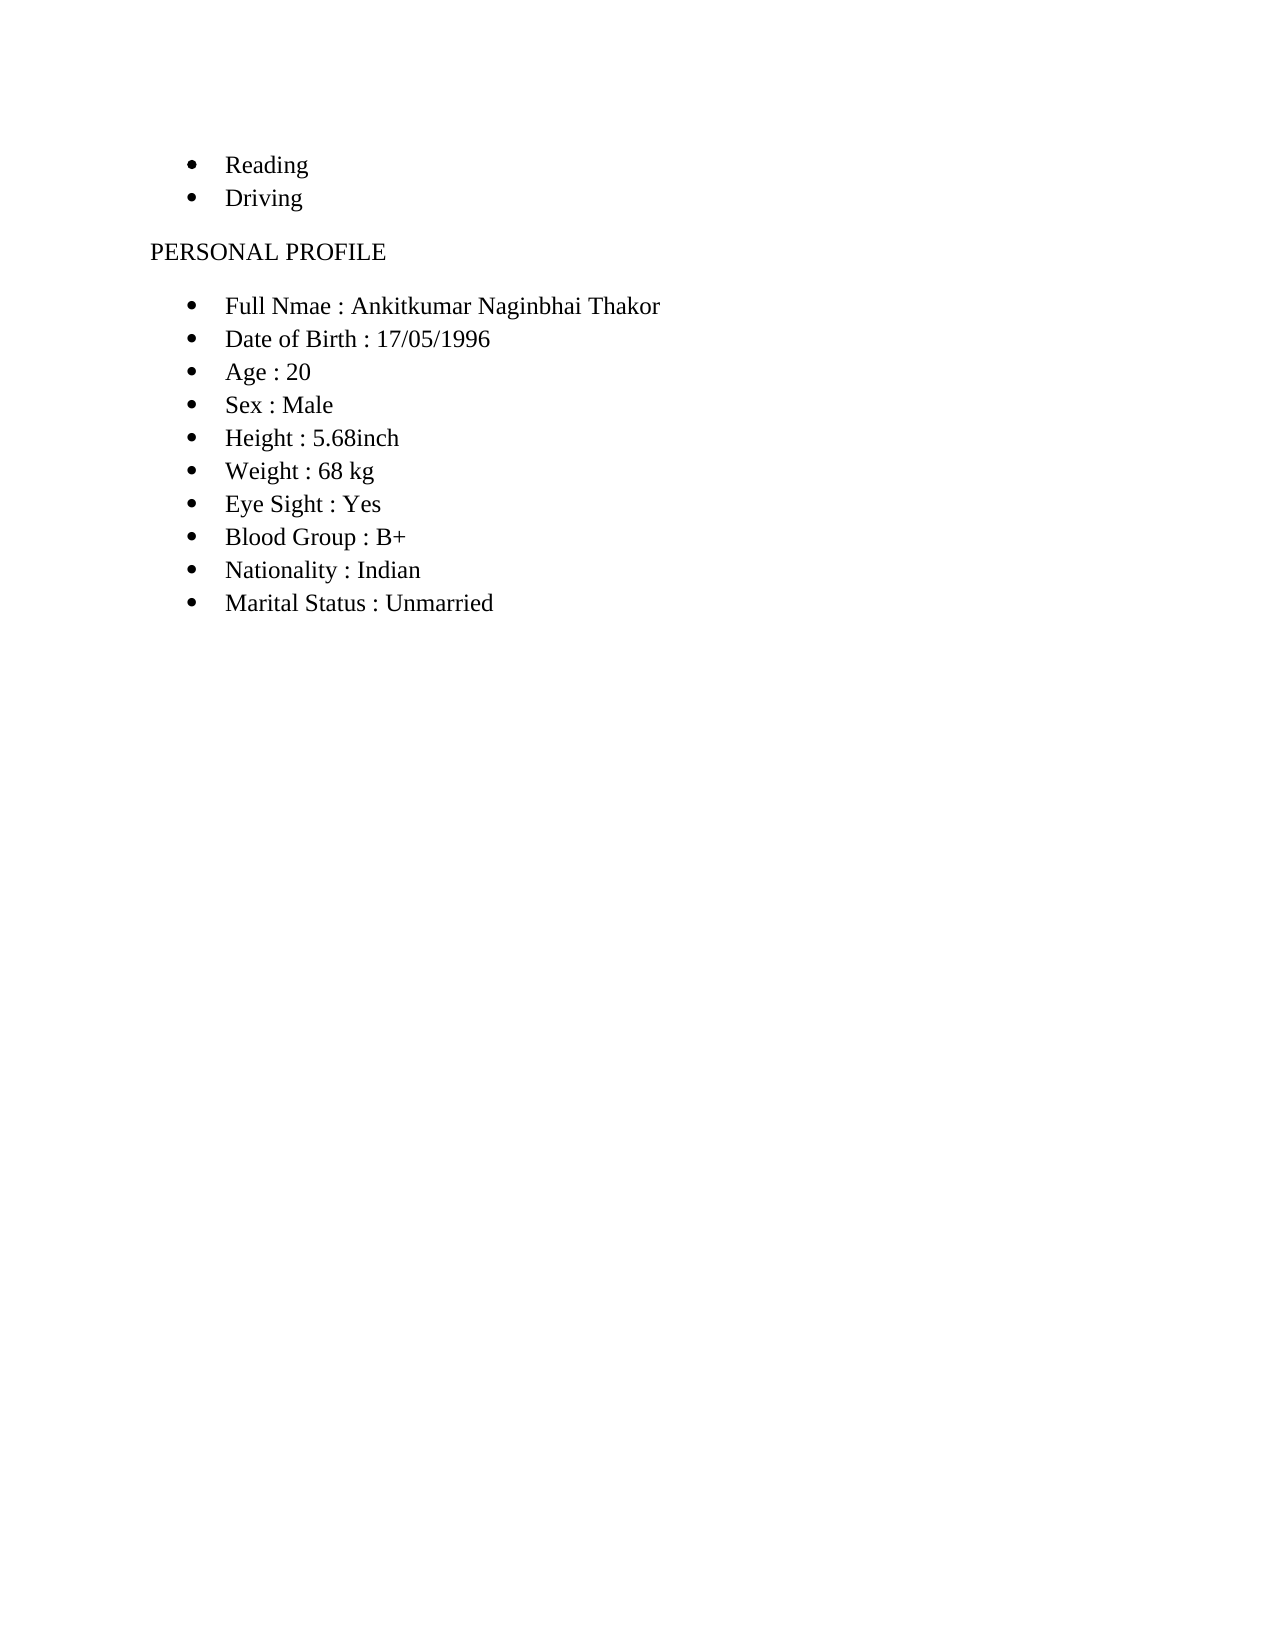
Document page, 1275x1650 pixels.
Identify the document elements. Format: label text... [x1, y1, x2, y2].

list Date of Birth : 17/05/1996 [187, 324, 1125, 352]
list Marital Status : Unmarried [187, 588, 1125, 617]
list Height : 5.68inch [187, 423, 1125, 452]
list Nationality : Indian [187, 555, 1125, 584]
list Blood Group : B+ [187, 522, 1125, 551]
list Weight : 68 kg [187, 456, 1125, 484]
list Age : 20 [187, 357, 1125, 386]
list Reading [187, 150, 1125, 179]
list Eye Sight : Yes [187, 489, 1125, 518]
text PERSONAL PROFILE [150, 237, 1125, 266]
list Sex : Male [187, 390, 1125, 418]
list Driving [187, 183, 1125, 212]
list Full Nmae : Ankitkumar Naginbhai Thakor [187, 291, 1125, 319]
